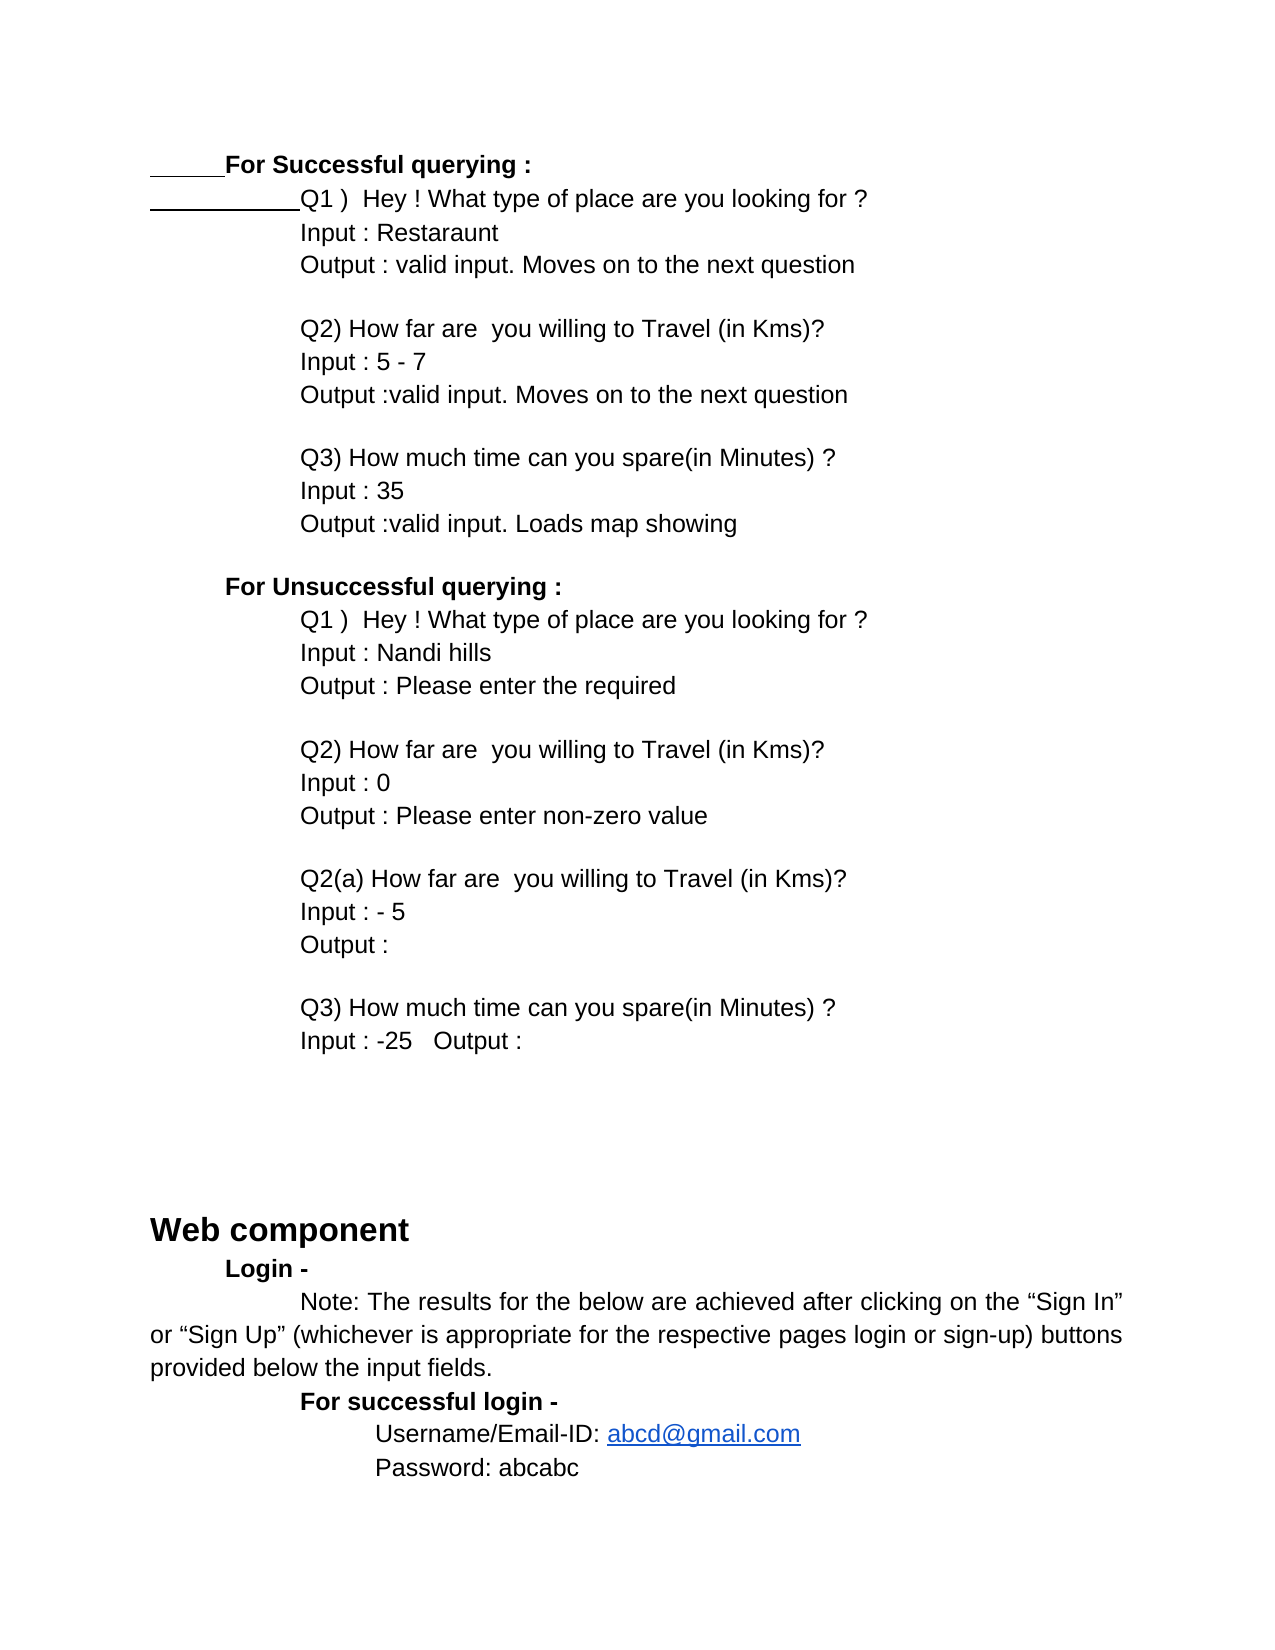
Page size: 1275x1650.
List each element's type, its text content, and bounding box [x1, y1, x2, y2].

text Q2(a) How far are you willing to Travel (in Kms)? [150, 864, 1125, 893]
text Input : Nandi hills [150, 638, 1125, 667]
text Output : valid input. Moves on to the next question [150, 251, 1125, 279]
text Note: The results for the below are achieved after clicking on the “Sign In” or “Sign Up” (whichever is appropriate for the respective pages login or sign-up) buttons provided below the input fields. [150, 1287, 1125, 1382]
text Q1 ) Hey ! What type of place are you looking for ? [150, 184, 1125, 213]
text Login - [150, 1254, 1125, 1283]
text Q2) How far are you willing to Travel (in Kms)? [150, 314, 1125, 342]
text For successful login - [150, 1386, 1125, 1415]
text Password: abcabc [150, 1452, 1125, 1481]
text Input : 5 - 7 [150, 347, 1125, 376]
text Q3) How much time can you spare(in Minutes) ? [225, 993, 1125, 1022]
text For Unsuccessful querying : [150, 572, 1125, 601]
text Input : 35 [150, 476, 1125, 505]
text Username/Email-ID: abcd@gmail.com [150, 1419, 1125, 1448]
text Input : - 5 [150, 897, 1125, 926]
text Output :valid input. Loads map showing [150, 509, 1125, 538]
text Output :valid input. Moves on to the next question [150, 380, 1125, 408]
text Input : -25 Output : [150, 1026, 1125, 1055]
text Q1 ) Hey ! What type of place are you looking for ? [225, 605, 1125, 634]
text Output : Please enter the required [150, 671, 1125, 700]
text Q2) How far are you willing to Travel (in Kms)? [150, 734, 1125, 763]
text Output : [150, 930, 1125, 959]
text Output : Please enter non-zero value [150, 801, 1125, 829]
text Q3) How much time can you spare(in Minutes) ? [150, 443, 1125, 472]
text Input : 0 [150, 768, 1125, 796]
text For Successful querying : [150, 150, 1125, 179]
text Web component [150, 1210, 1125, 1249]
text Input : Restaraunt [150, 217, 1125, 246]
